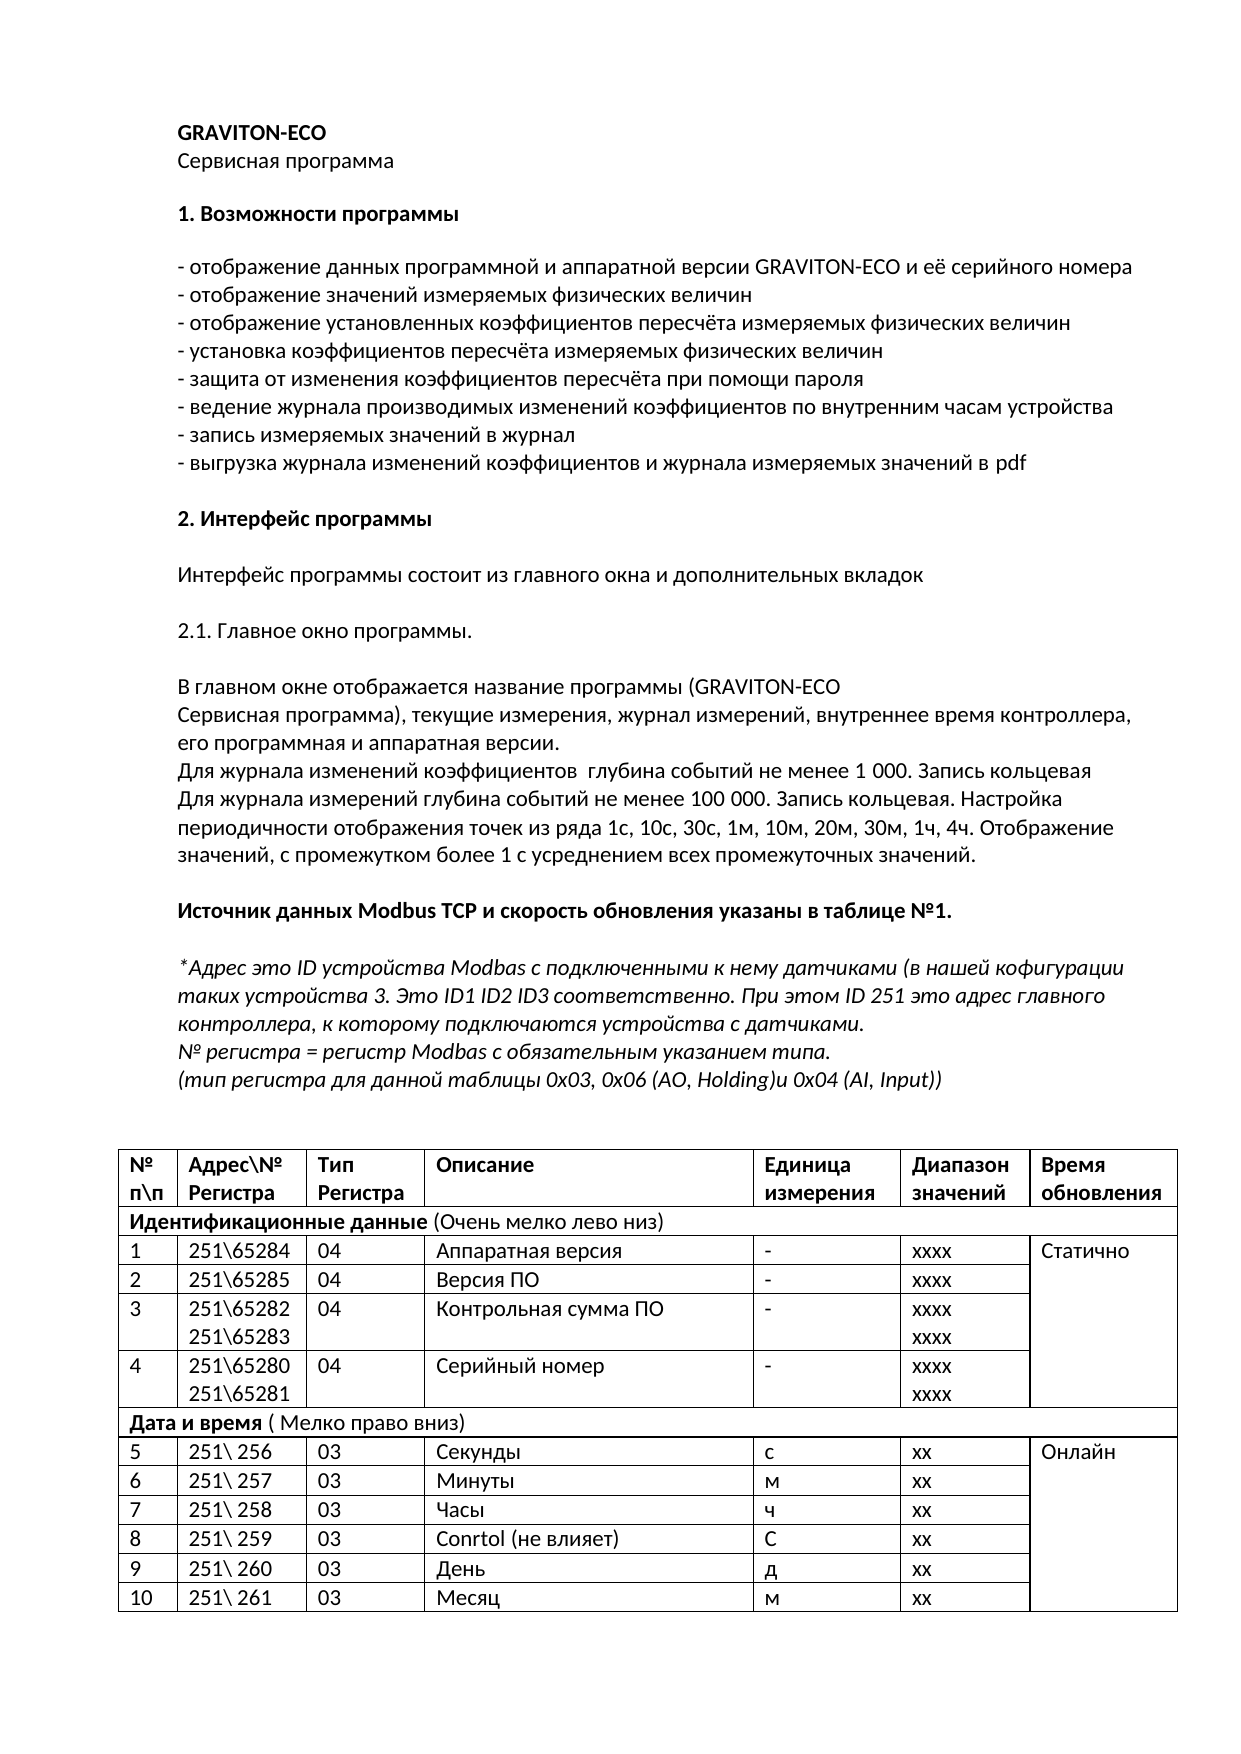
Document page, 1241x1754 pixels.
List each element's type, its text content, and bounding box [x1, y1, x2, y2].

table_cell Контрольная сумма ПО [425, 1294, 753, 1350]
table_cell хххх [901, 1265, 1029, 1293]
text - отображение значений измеряемых физических величин [177, 280, 1152, 308]
table_cell хх [901, 1554, 1029, 1582]
table_cell хх [901, 1496, 1029, 1523]
table_cell Минуты [425, 1466, 753, 1494]
text № регистра = регистр Modbas с обязательным указанием типа. [177, 1037, 1152, 1065]
table_cell хх [901, 1525, 1029, 1553]
table_cell - [754, 1351, 900, 1407]
table_cell с [754, 1438, 900, 1465]
table_cell 251\65282 251\65283 [178, 1294, 306, 1350]
text - отображение установленных коэффициентов пересчёта измеряемых физических величин [177, 308, 1152, 336]
table_cell Идентификационные данные (Очень мелко лево низ) [119, 1207, 1177, 1235]
text - запись измеряемых значений в журнал [177, 420, 1152, 448]
text - защита от изменения коэффициентов пересчёта при помощи пароля [177, 364, 1152, 392]
table_cell - [754, 1236, 900, 1264]
table_cell 10 [119, 1583, 177, 1611]
table_cell - [754, 1265, 900, 1293]
table_cell Месяц [425, 1583, 753, 1611]
table_header Адрес\№ Регистра [178, 1150, 306, 1206]
table_cell - [754, 1294, 900, 1350]
table_cell 1 [119, 1236, 177, 1264]
table_cell хх [901, 1583, 1029, 1611]
table_cell 251\ 261 [178, 1583, 306, 1611]
table_cell 7 [119, 1496, 177, 1523]
table_header Время обновления [1031, 1150, 1177, 1206]
text 2. Интерфейс программы [177, 504, 1152, 532]
table_cell 2 [119, 1265, 177, 1293]
text *Адрес это ID устройства Modbas с подключенными к нему датчиками (в нашей кофигурации таких устройства 3. Это ID1 ID2 ID3 соответственно. При этом ID 251 это адрес главного контроллера, к которому подключаются устройства с датчиками. [177, 953, 1152, 1037]
text В главном окне отображается название программы (GRAVITON-ECO [177, 672, 1152, 701]
table_cell Серийный номер [425, 1351, 753, 1407]
table_header Описание [425, 1150, 753, 1206]
table_cell Секунды [425, 1438, 753, 1465]
table_cell Conrtol (не влияет) [425, 1525, 753, 1553]
text Сервисная программа [177, 146, 1152, 174]
table_cell Статично [1031, 1236, 1177, 1407]
text 1. Возможности программы [177, 199, 1152, 227]
table_cell 8 [119, 1525, 177, 1553]
text - ведение журнала производимых изменений коэффициентов по внутренним часам устройства [177, 392, 1152, 420]
table_cell хххх [901, 1236, 1029, 1264]
table_cell 251\ 258 [178, 1496, 306, 1523]
table_cell 251\ 257 [178, 1466, 306, 1494]
table_cell 03 [307, 1466, 424, 1494]
table_cell 03 [307, 1583, 424, 1611]
table_cell 04 [307, 1236, 424, 1264]
table_cell 4 [119, 1351, 177, 1407]
text - установка коэффициентов пересчёта измеряемых физических величин [177, 336, 1152, 364]
table_cell 03 [307, 1525, 424, 1553]
text (тип регистра для данной таблицы 0х03, 0x06 (AO, Holding)и 0x04 (AI, Input)) [177, 1065, 1152, 1093]
text Для журнала изменений коэффициентов глубина событий не менее 1 000. Запись кольцевая [177, 757, 1152, 784]
table_header № п\п [119, 1150, 177, 1206]
text 2.1. Главное окно программы. [177, 616, 1152, 644]
text Источник данных Modbus TCP и скорость обновления указаны в таблице №1. [177, 897, 1152, 925]
table_header Диапазон значений [901, 1150, 1029, 1206]
text Для журнала измерений глубина событий не менее 100 000. Запись кольцевая. Настройка периодичности отображения точек из ряда 1с, 10с, 30с, 1м, 10м, 20м, 30м, 1ч, 4ч. Отображение значений, с промежутком более 1 с усреднением всех промежуточных значений. [177, 784, 1152, 869]
table_cell Аппаратная версия [425, 1236, 753, 1264]
table_cell 5 [119, 1438, 177, 1465]
text Сервисная программа), текущие измерения, журнал измерений, внутреннее время контроллера, его программная и аппаратная версии. [177, 701, 1152, 757]
table_cell 9 [119, 1554, 177, 1582]
table_cell C [754, 1525, 900, 1553]
table_cell 251\65280 251\65281 [178, 1351, 306, 1407]
text - выгрузка журнала изменений коэффициентов и журнала измеряемых значений в pdf [177, 448, 1152, 476]
table_cell День [425, 1554, 753, 1582]
table_cell Версия ПО [425, 1265, 753, 1293]
table_cell 04 [307, 1294, 424, 1350]
table_cell Часы [425, 1496, 753, 1523]
table_cell д [754, 1554, 900, 1582]
table_cell м [754, 1583, 900, 1611]
table_cell 251\65285 [178, 1265, 306, 1293]
table_cell ч [754, 1496, 900, 1523]
table_cell 6 [119, 1466, 177, 1494]
table_cell 03 [307, 1438, 424, 1465]
table_header Тип Регистра [307, 1150, 424, 1206]
table_cell 3 [119, 1294, 177, 1350]
text Интерфейс программы состоит из главного окна и дополнительных вкладок [177, 560, 1152, 588]
text GRAVITON-ECO [177, 118, 1152, 146]
table_cell 03 [307, 1554, 424, 1582]
table_cell 03 [307, 1496, 424, 1523]
table_cell 251\ 260 [178, 1554, 306, 1582]
table_header Единица измерения [754, 1150, 900, 1206]
table_cell хх [901, 1466, 1029, 1494]
table_cell 251\ 259 [178, 1525, 306, 1553]
table_cell 04 [307, 1265, 424, 1293]
table_cell хххх хххх [901, 1351, 1029, 1407]
table_cell Онлайн [1031, 1438, 1177, 1611]
table_cell хх [901, 1438, 1029, 1465]
table_cell м [754, 1466, 900, 1494]
table_cell 04 [307, 1351, 424, 1407]
table_cell 251\ 256 [178, 1438, 306, 1465]
table_cell Дата и время ( Мелко право вниз) [119, 1408, 1177, 1436]
text - отображение данных программной и аппаратной версии GRAVITON-ECO и её серийного номера [177, 252, 1152, 280]
table_cell 251\65284 [178, 1236, 306, 1264]
table_cell хххх хххх [901, 1294, 1029, 1350]
